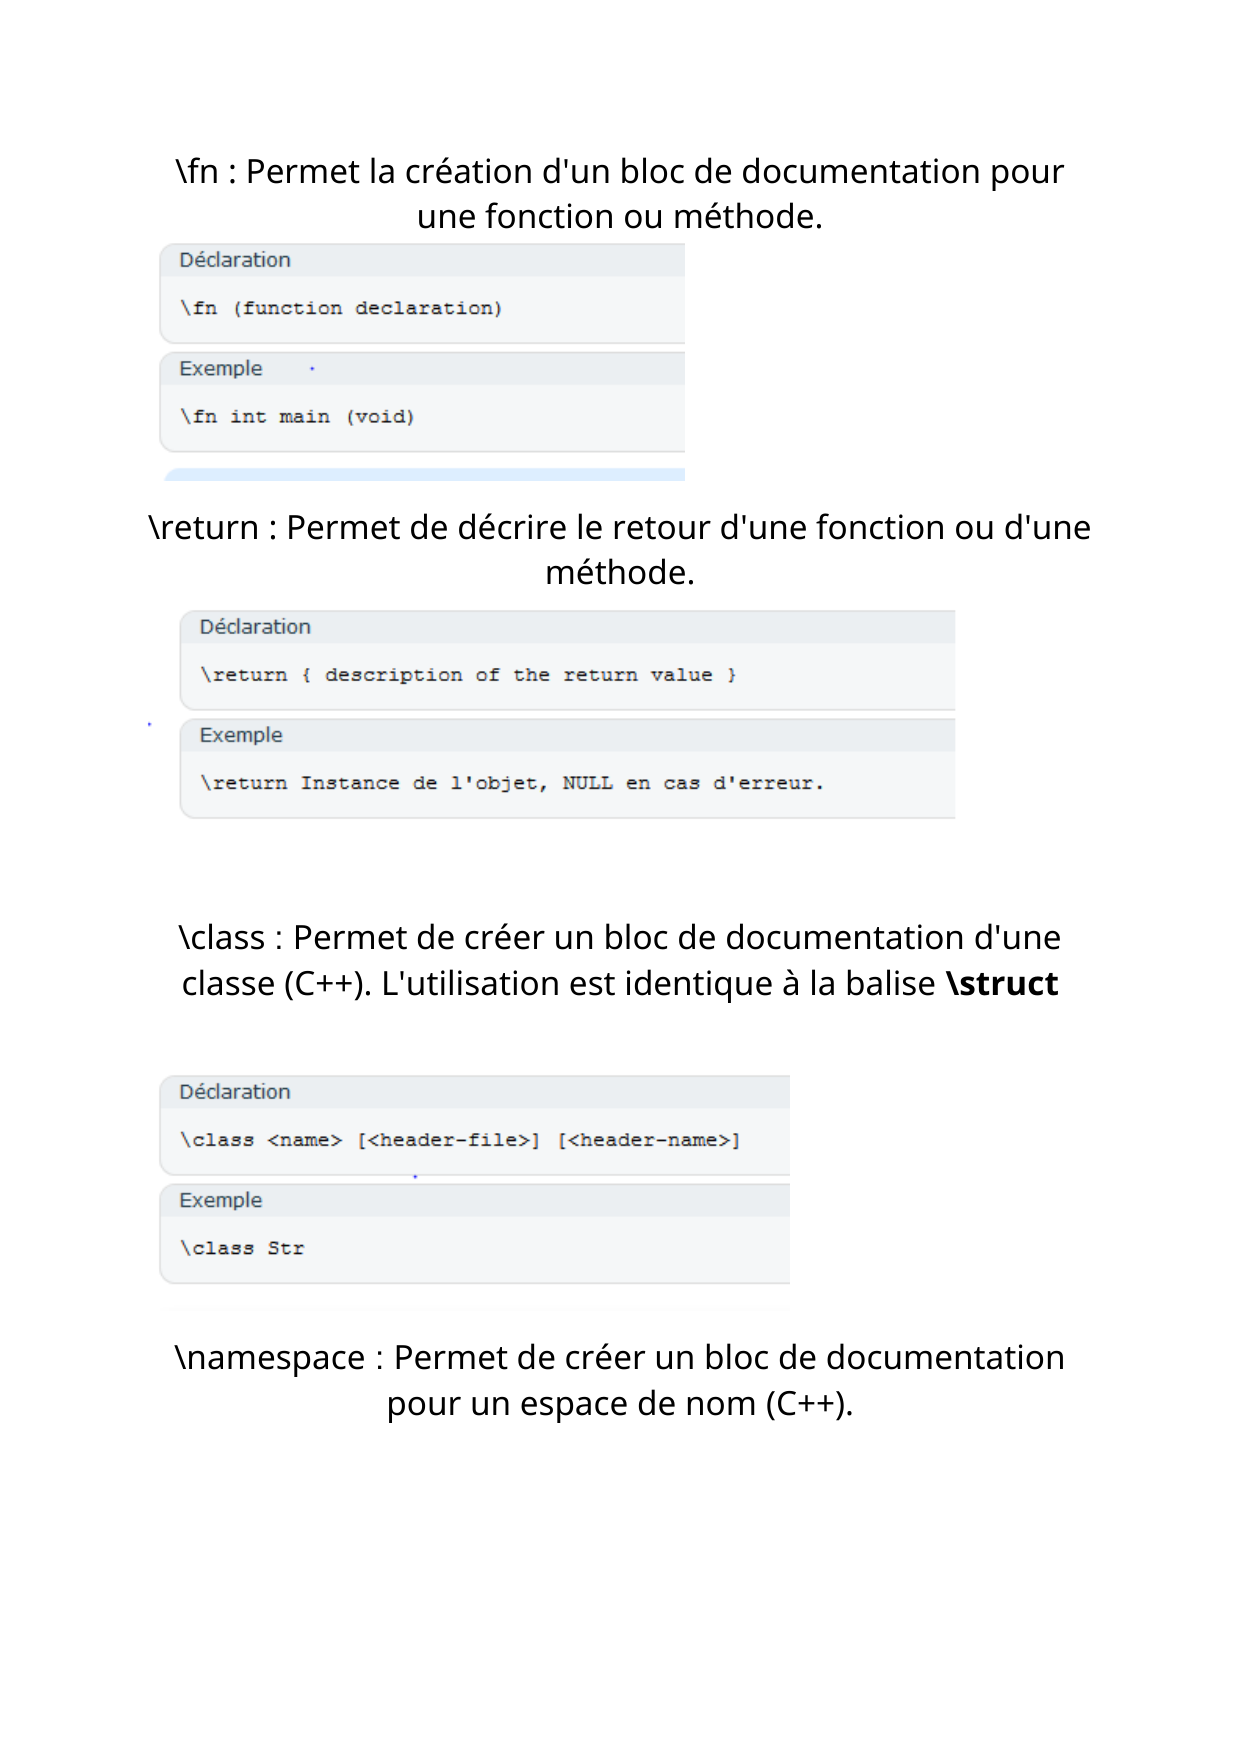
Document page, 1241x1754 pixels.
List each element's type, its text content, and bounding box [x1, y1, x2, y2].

subtitle \return : Permet de décrire le retour d'une fonction ou d'une méthode. [148, 503, 1093, 594]
subtitle \fn : Permet la création d'un bloc de documentation pour une fonction ou méthode. [148, 148, 1093, 238]
subtitle \namespace : Permet de créer un bloc de documentation pour un espace de nom (C++). [148, 1334, 1093, 1425]
picture [147, 1063, 790, 1311]
picture [147, 598, 956, 841]
subtitle \class : Permet de créer un bloc de documentation d'une classe (C++). L'utilisation est identique à la balise \struct [148, 914, 1093, 1005]
picture [147, 242, 685, 481]
